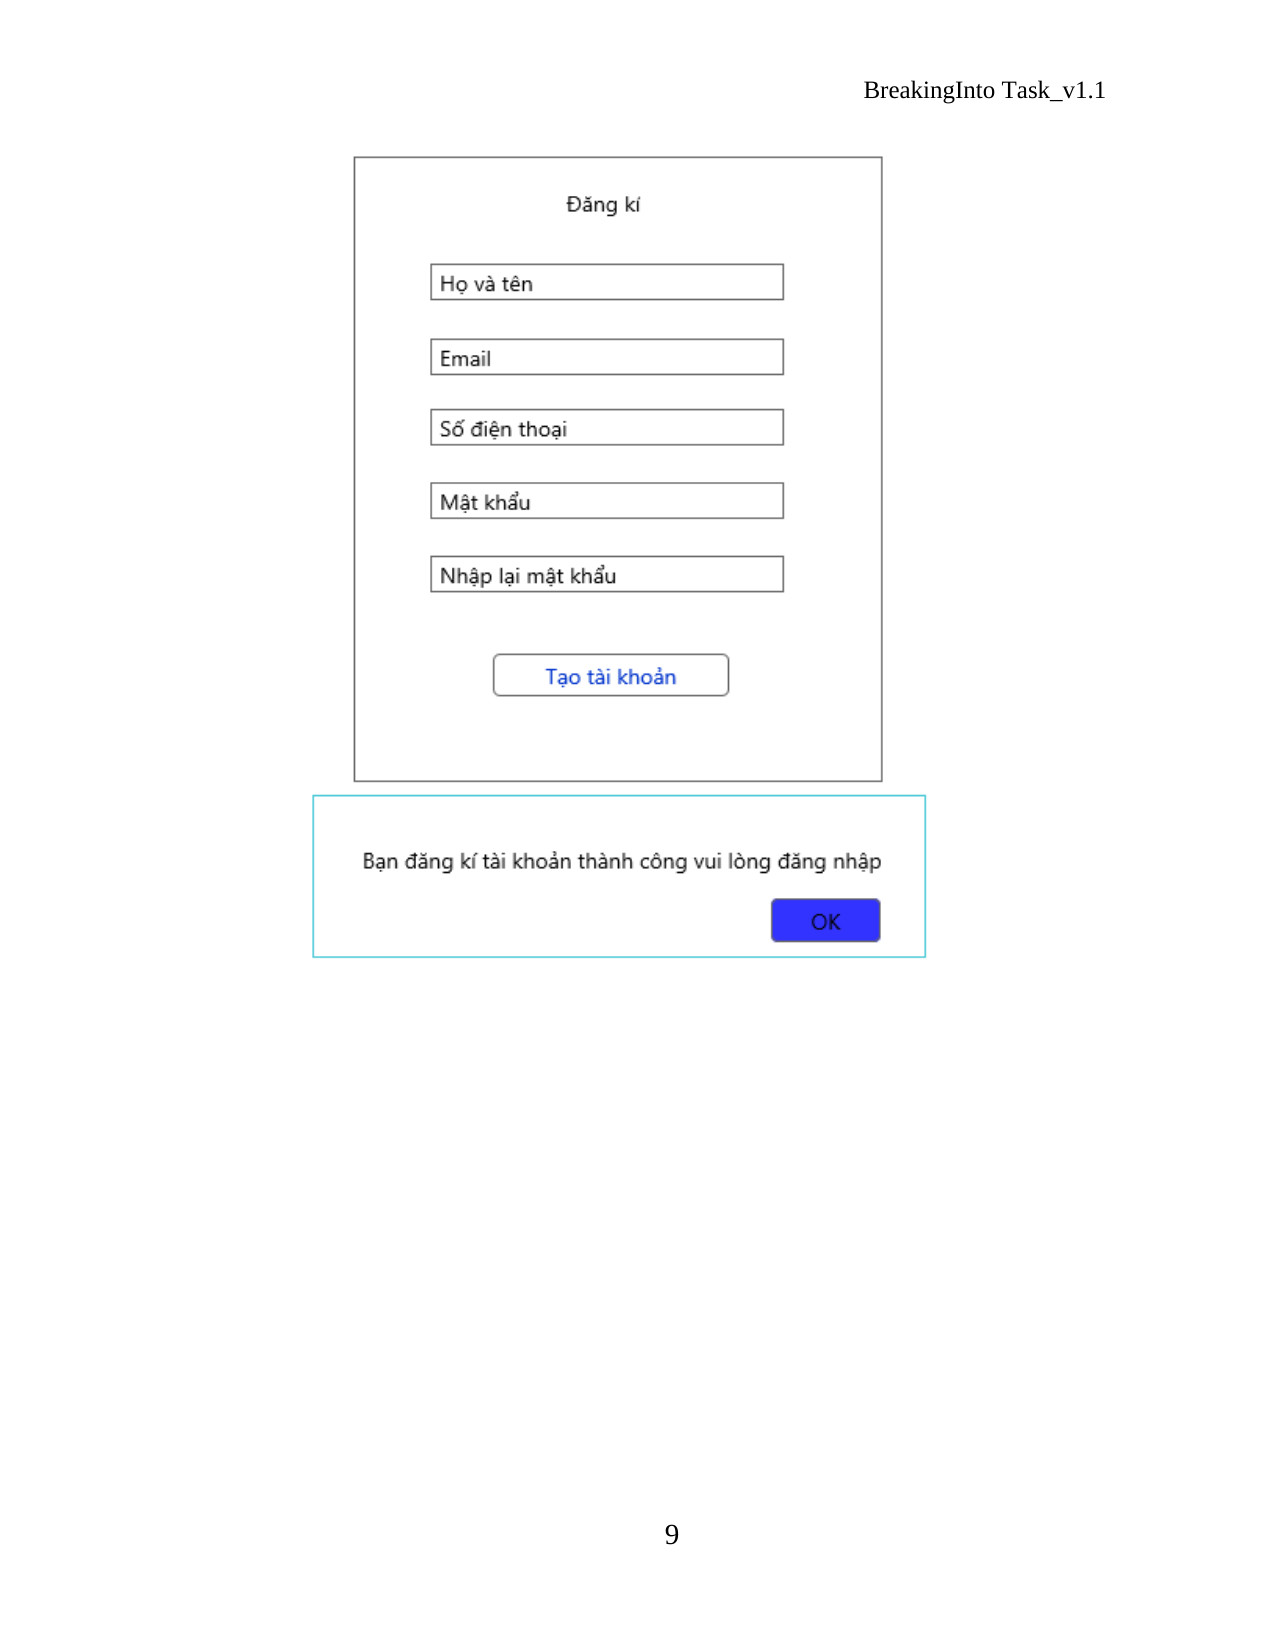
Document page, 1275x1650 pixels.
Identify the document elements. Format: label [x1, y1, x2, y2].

picture [308, 143, 931, 966]
